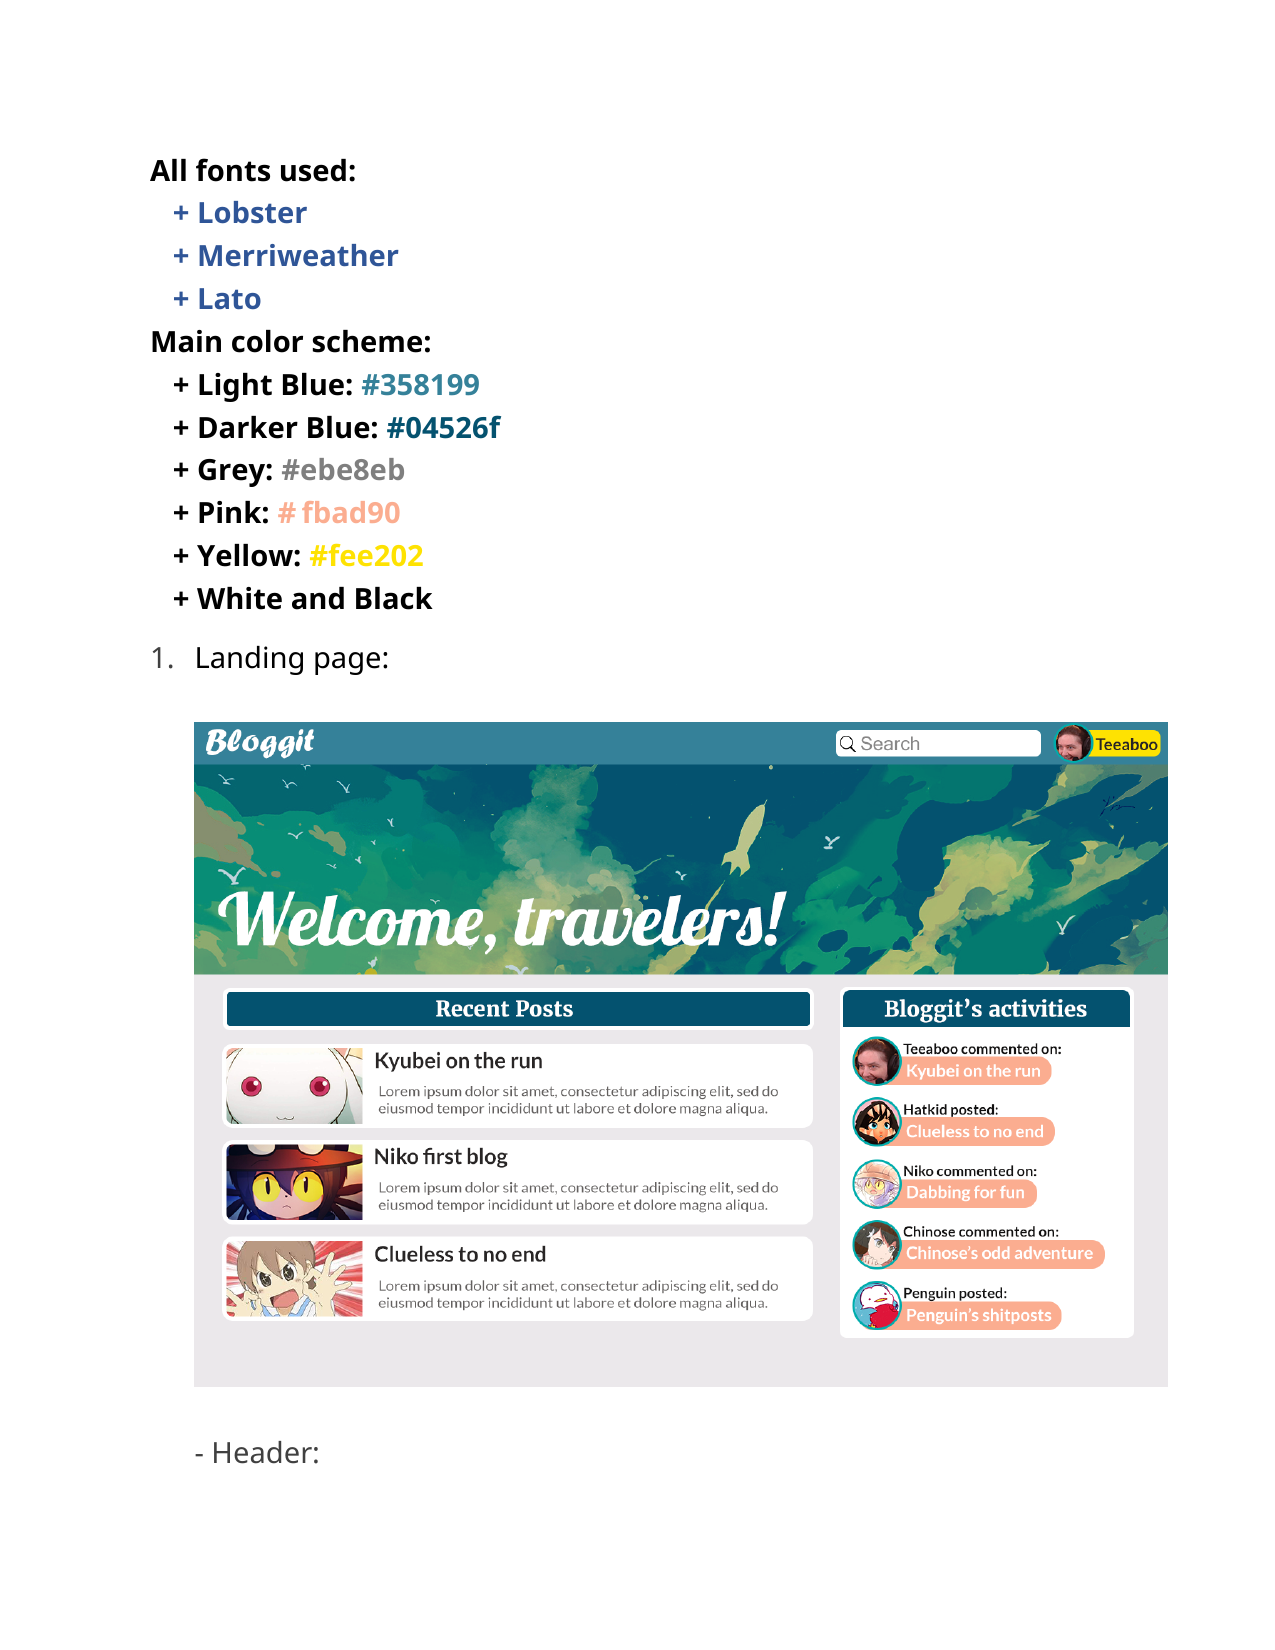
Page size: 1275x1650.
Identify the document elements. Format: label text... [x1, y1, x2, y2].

picture [194, 722, 1168, 1387]
text All fonts used: + Lobster + Merriweather + Lato Main color scheme: + Light Blue: #358199 + Darker Blue: #04526f + Grey: #ebe8eb + Pink: # fbad90 + Yellow: #fee202 + White and Black [150, 150, 1125, 618]
picture [1061, 830, 1066, 838]
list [150, 638, 1125, 1472]
